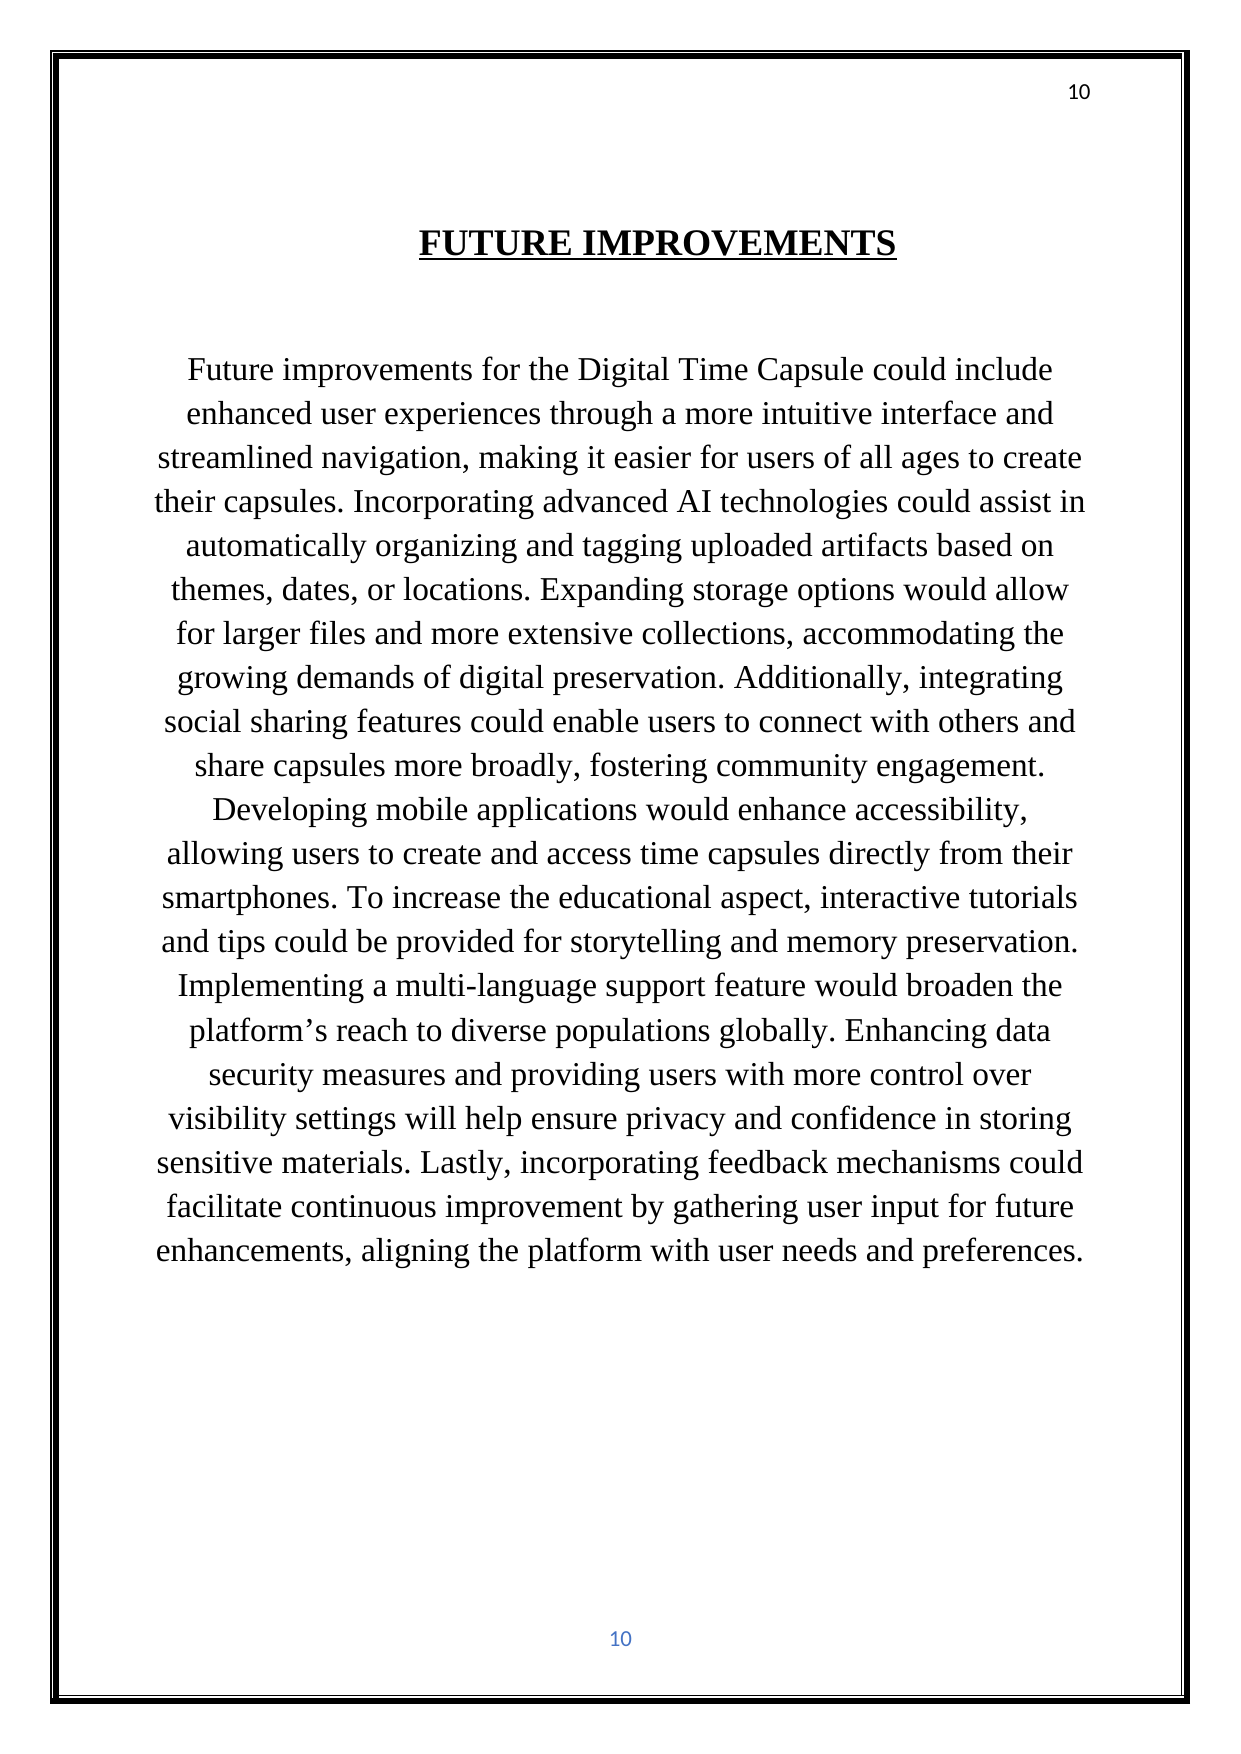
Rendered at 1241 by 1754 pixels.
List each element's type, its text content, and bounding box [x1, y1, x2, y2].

text Future improvements for the Digital Time Capsule could include enhanced user experiences through a more intuitive interface and streamlined navigation, making it easier for users of all ages to create their capsules. Incorporating advanced AI technologies could assist in automatically organizing and tagging uploaded artifacts based on themes, dates, or locations. Expanding storage options would allow for larger files and more extensive collections, accommodating the growing demands of digital preservation. Additionally, integrating social sharing features could enable users to connect with others and share capsules more broadly, fostering community engagement. Developing mobile applications would enhance accessibility, allowing users to create and access time capsules directly from their smartphones. To increase the educational aspect, interactive tutorials and tips could be provided for storytelling and memory preservation. Implementing a multi-language support feature would broaden the platform’s reach to diverse populations globally. Enhancing data security measures and providing users with more control over visibility settings will help ensure privacy and confidence in storing sensitive materials. Lastly, incorporating feedback mechanisms could facilitate continuous improvement by gathering user input for future enhancements, aligning the platform with user needs and preferences. [150, 349, 1090, 1268]
text FUTURE IMPROVEMENTS [150, 220, 1090, 263]
